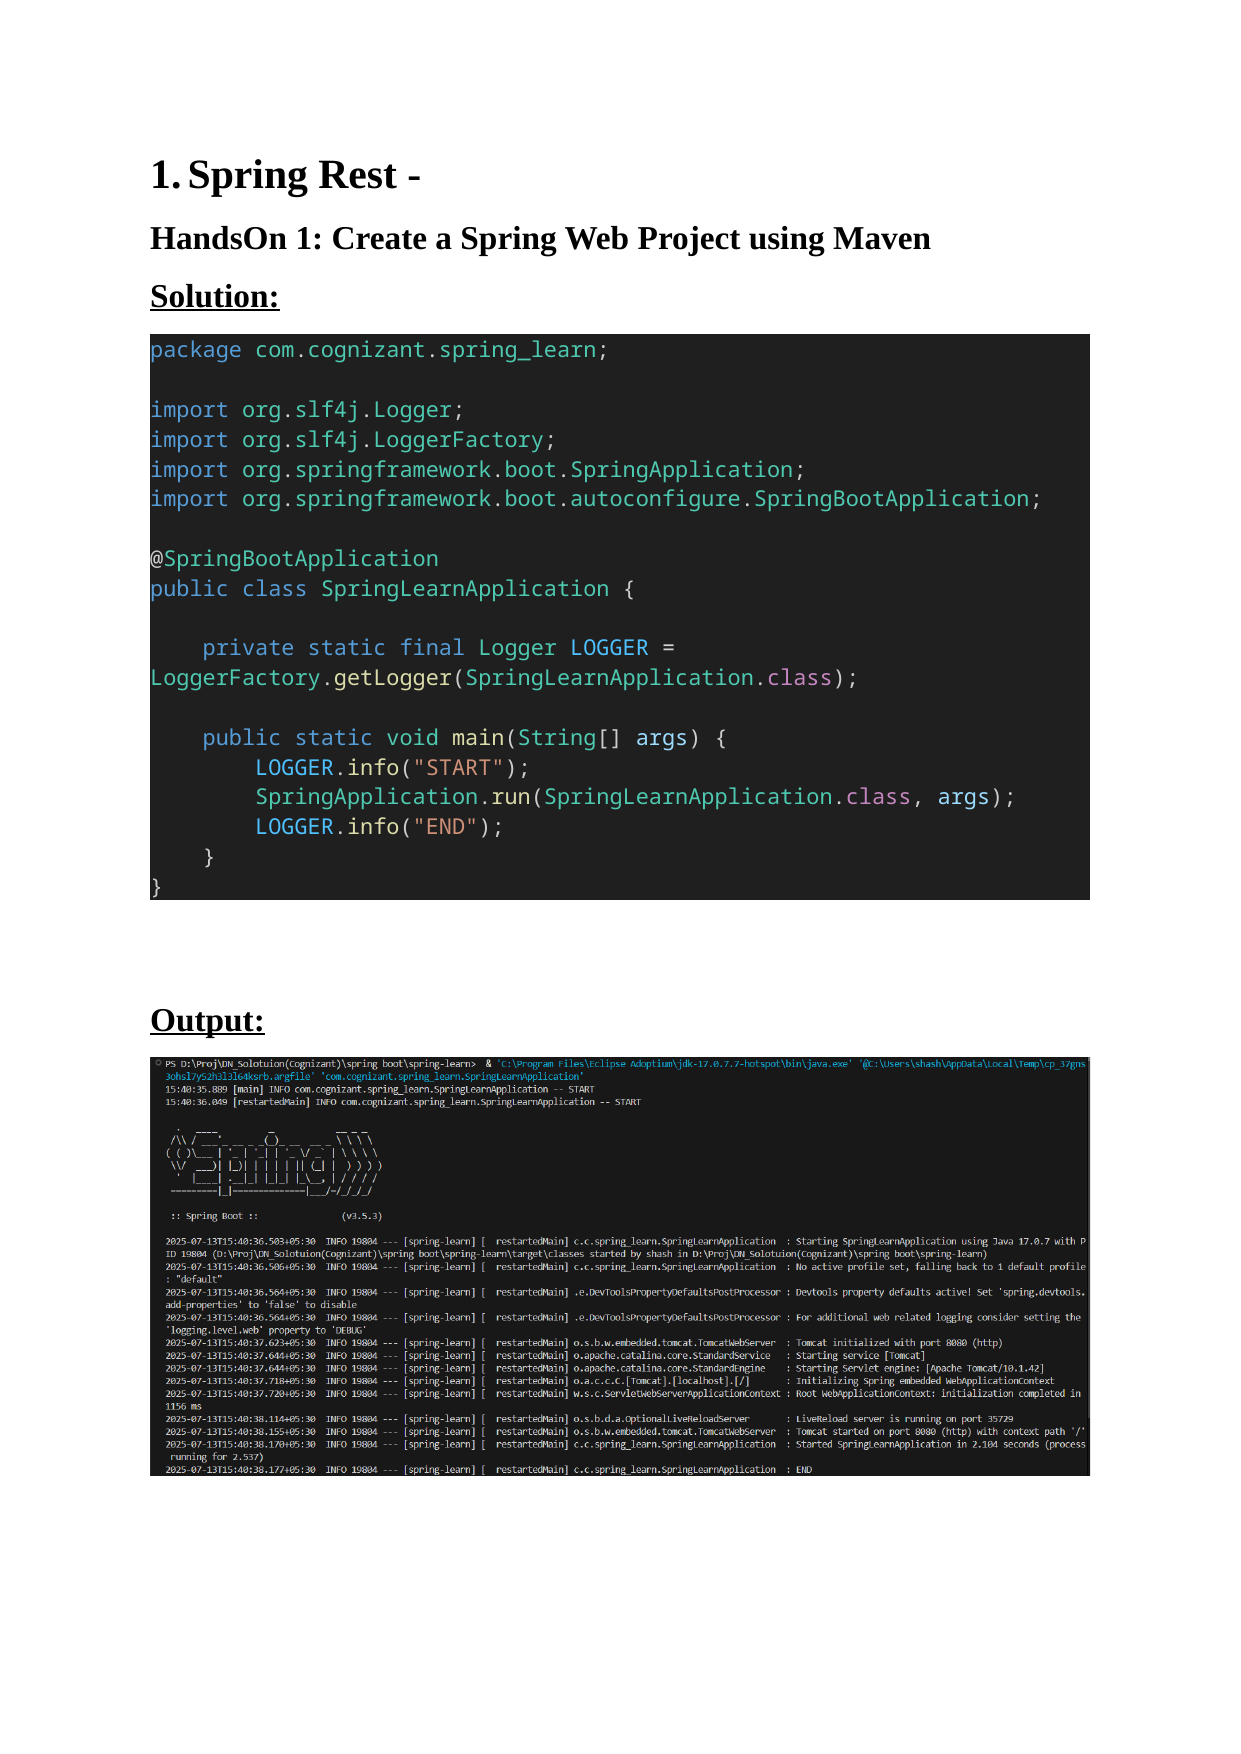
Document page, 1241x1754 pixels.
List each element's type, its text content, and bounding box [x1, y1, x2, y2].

text } [150, 841, 1090, 871]
text HandsOn 1: Create a Spring Web Project using Maven [150, 218, 1090, 257]
text } [150, 871, 1090, 900]
text LOGGER.info("END"); [150, 811, 1090, 841]
text import org.slf4j.Logger; [150, 394, 1090, 424]
text public class SpringLearnApplication { [150, 573, 1090, 602]
text LOGGER.info("START"); [150, 751, 1090, 781]
text import org.springframework.boot.SpringApplication; [150, 453, 1090, 483]
text import org.slf4j.LoggerFactory; [150, 424, 1090, 453]
list Spring Rest - [150, 150, 1090, 198]
text SpringApplication.run(SpringLearnApplication.class, args); [150, 781, 1090, 811]
text @SpringBootApplication [150, 543, 1090, 573]
picture [150, 1057, 1091, 1476]
text private static final Logger LOGGER = LoggerFactory.getLogger(SpringLearnApplication.class); [150, 632, 1090, 692]
text Solution: [150, 276, 1090, 315]
text package com.cognizant.spring_learn; [150, 334, 1090, 364]
text import org.springframework.boot.autoconfigure.SpringBootApplication; [150, 483, 1090, 513]
text Output: [150, 958, 1090, 1038]
text public static void main(String[] args) { [150, 722, 1090, 751]
